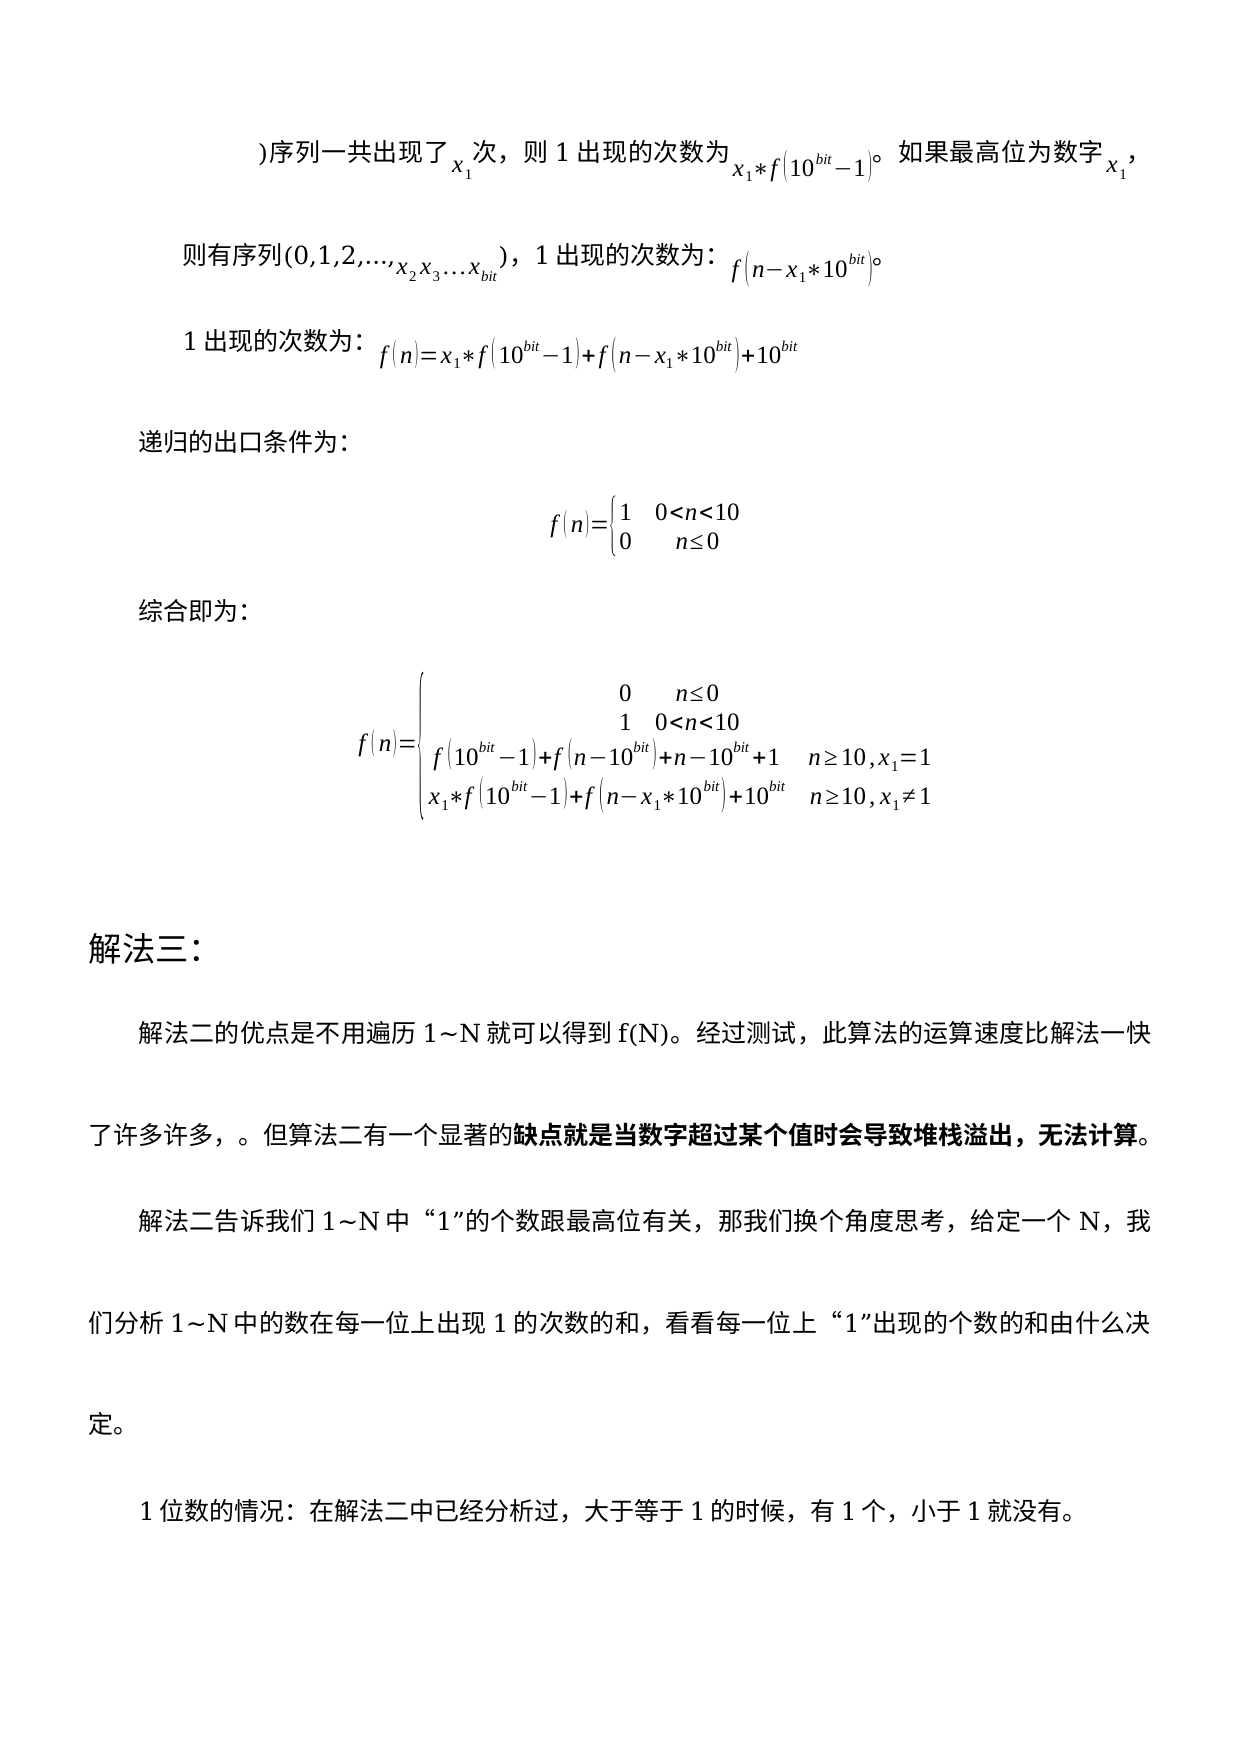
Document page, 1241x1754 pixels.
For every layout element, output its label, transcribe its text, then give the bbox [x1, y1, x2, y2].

subtitle 解法三： [89, 912, 1152, 980]
text 1位数的情况：在解法二中已经分析过，大于等于1的时候，有1个，小于1就没有。 [89, 1475, 1152, 1543]
text 递归的出口条件为： [89, 407, 1152, 475]
text 综合即为： [89, 576, 1152, 644]
text 解法二告诉我们1~N中“1”的个数跟最高位有关，那我们换个角度思考，给定一个N，我们分析1~N中的数在每一位上出现1的次数的和，看看每一位上“1”出现的个数的和由什么决定。 [89, 1185, 1152, 1457]
text 解法二的优点是不用遍历1~N就可以得到f(N)。经过测试，此算法的运算速度比解法一快了许多许多，。但算法二有一个显著的缺点就是当数字超过某个值时会导致堆栈溢出，无法计算。 [89, 997, 1152, 1167]
list 对于(2)，最高位为1出现的次数为，不考虑最高位为同时忽略最高位，(0,1,2,…,)序列一共出现了次，则1出现的次数为。如果最高位为数字，则有序列(0,1,2,…,)，1出现的次数为：。 [139, 133, 1152, 303]
list 1出现的次数为： [182, 321, 1152, 389]
